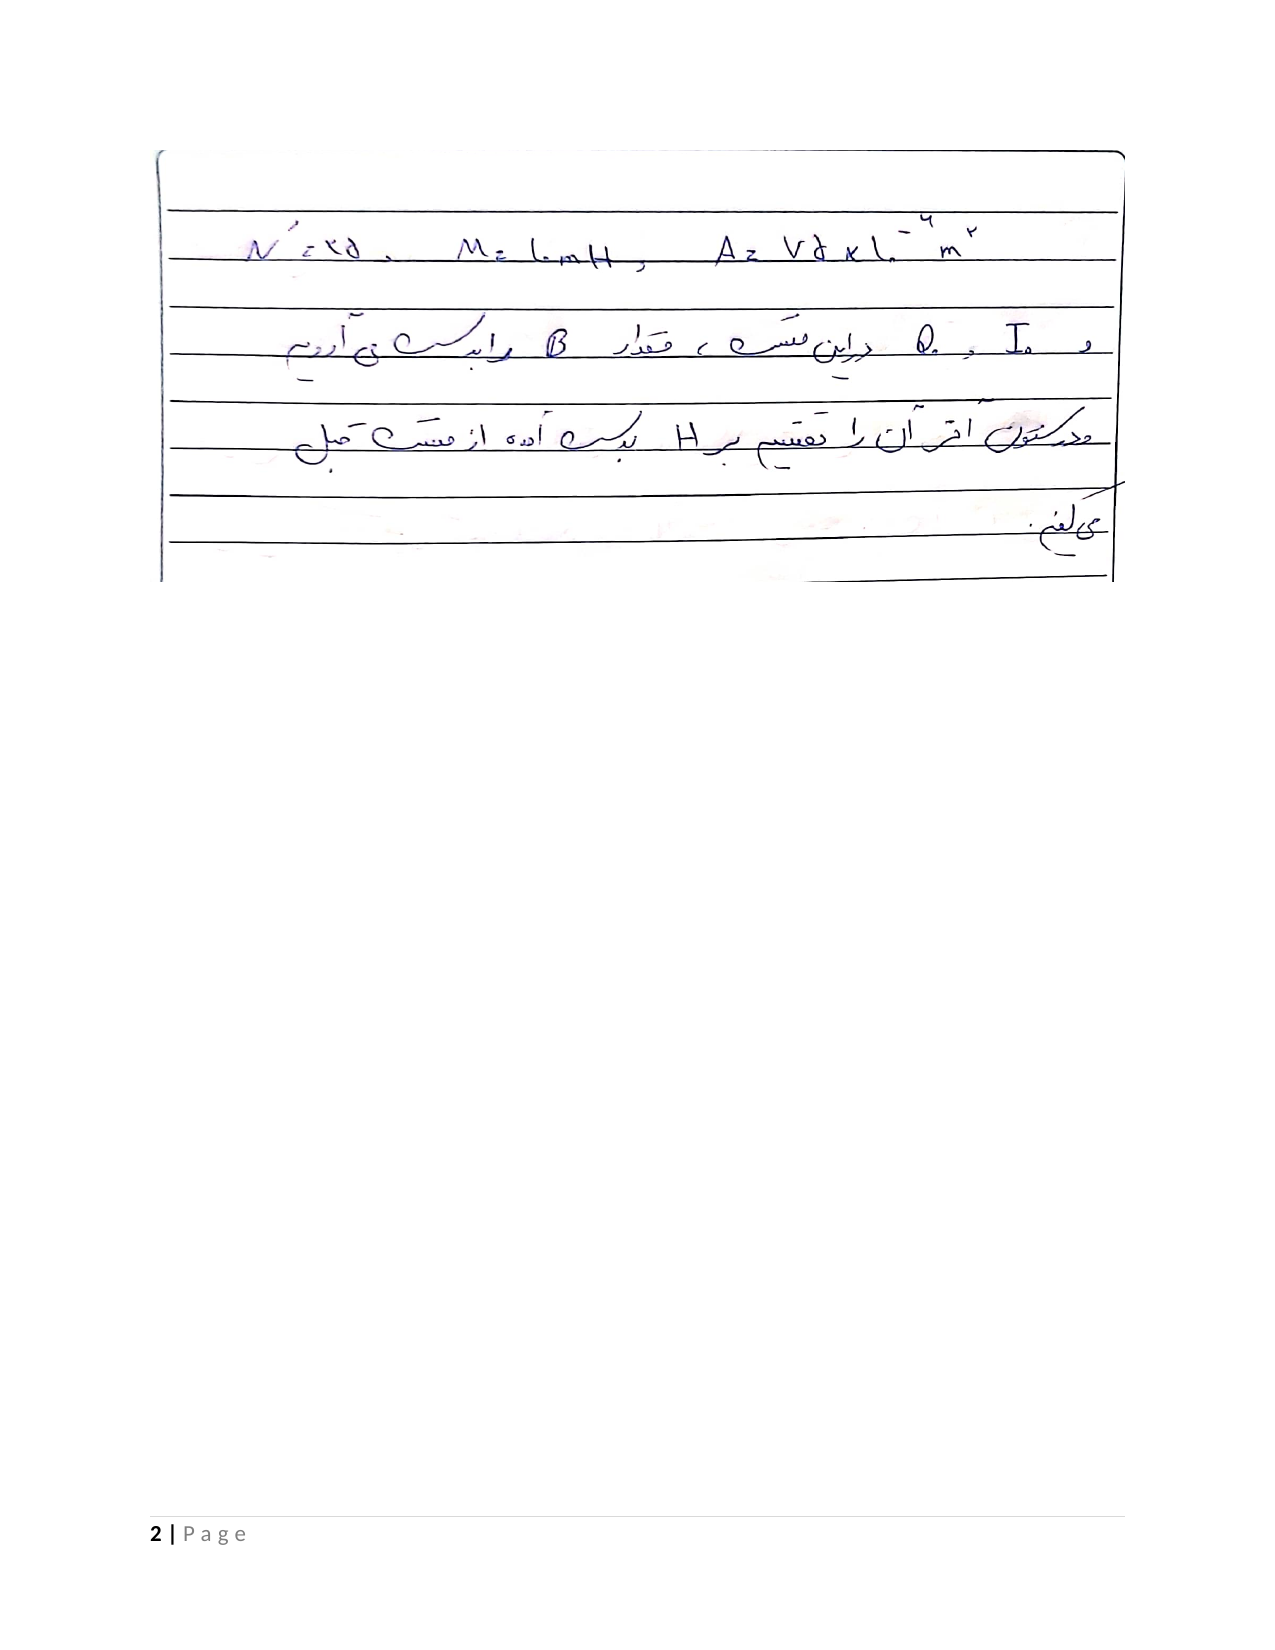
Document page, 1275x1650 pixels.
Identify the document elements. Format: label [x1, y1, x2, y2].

picture [150, 150, 1125, 582]
